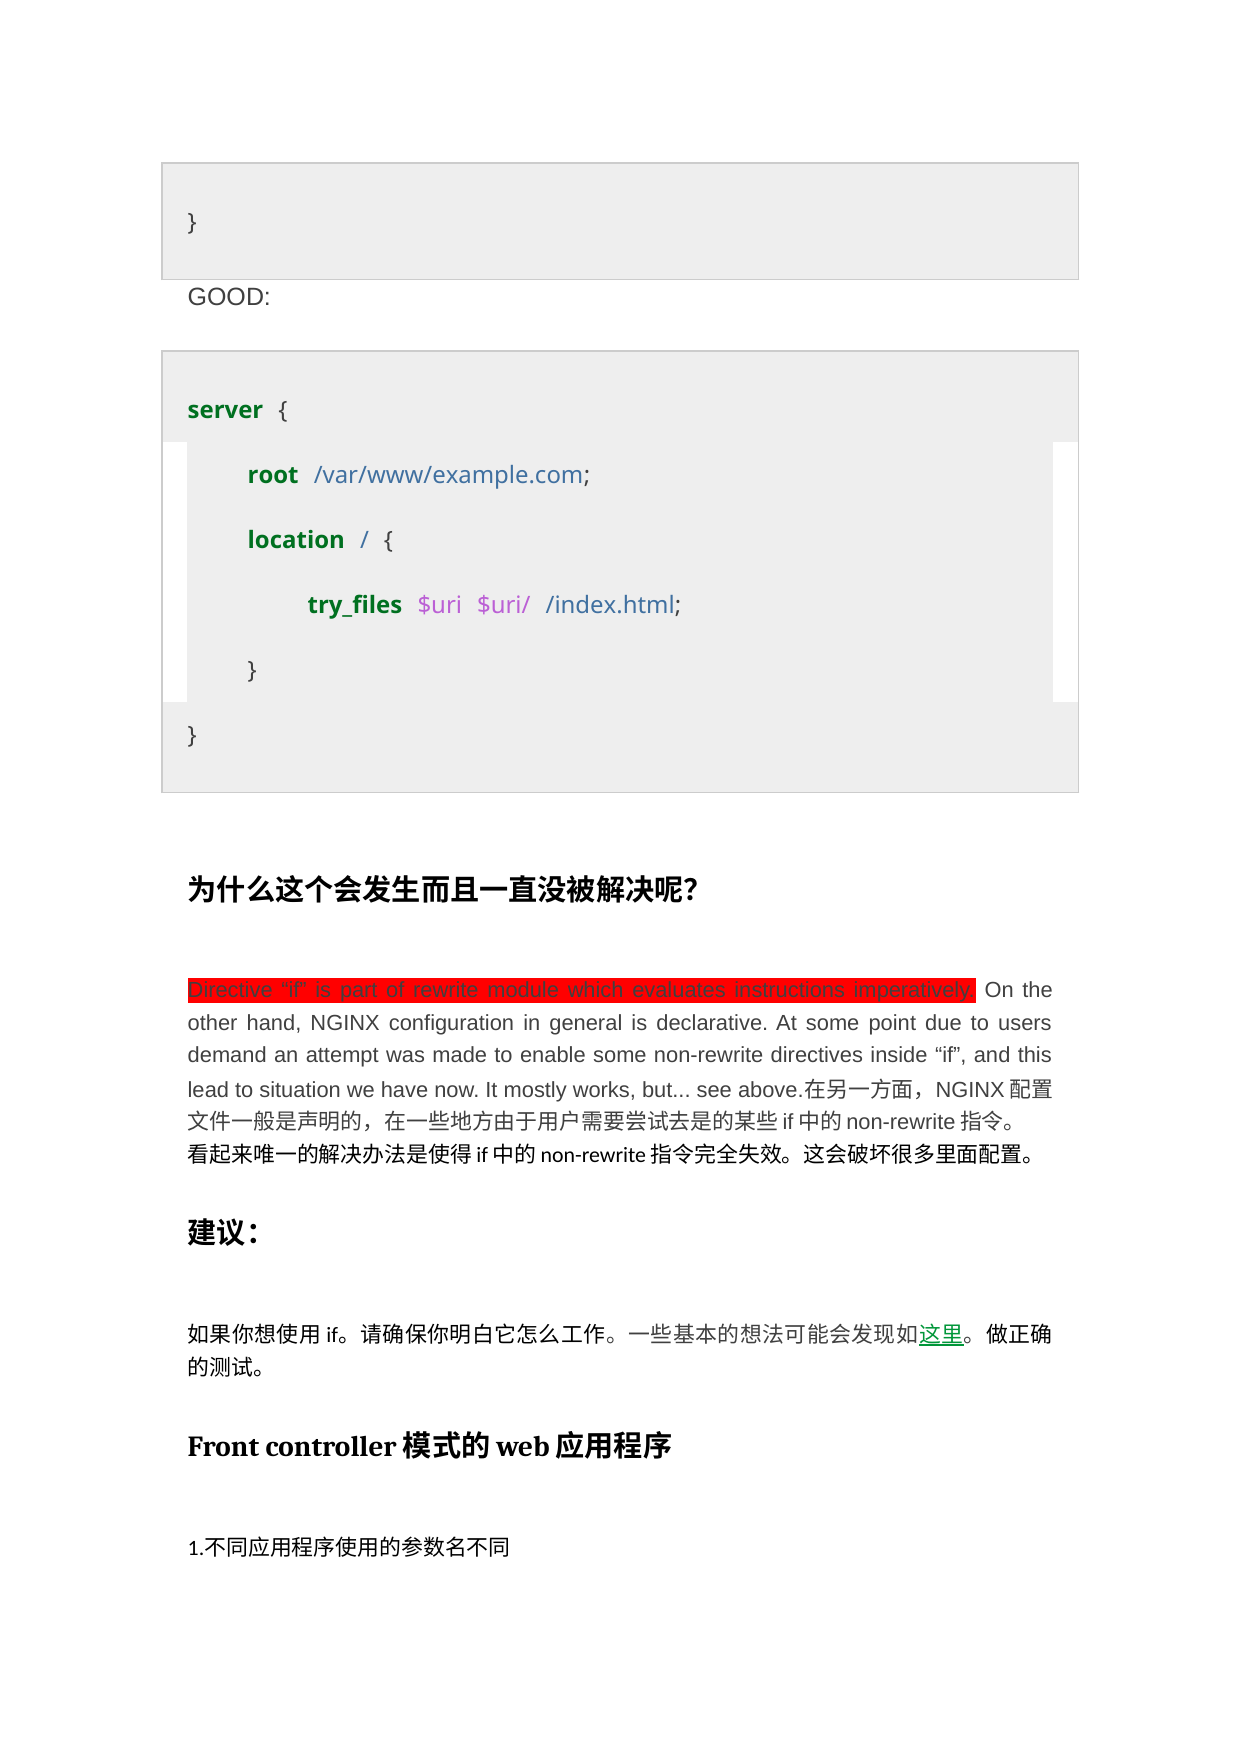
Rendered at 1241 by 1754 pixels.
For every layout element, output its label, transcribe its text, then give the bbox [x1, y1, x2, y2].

text location / { [187, 507, 1053, 572]
text server { [163, 352, 1078, 442]
text } [163, 164, 1078, 279]
text GOOD: [187, 280, 1053, 313]
text 看起来唯一的解决办法是使得if中的non-rewrite指令完全失效。这会破坏很多里面配置。 [187, 1136, 1053, 1169]
text try_files $uri $uri/ /index.html; [187, 572, 1053, 637]
text Directive “if” is part of rewrite module which evaluates instructions imperatively. On the other hand, NGINX configuration in general is declarative. At some point due to users demand an attempt was made to enable some non-rewrite directives inside “if”, and this lead to situation we have now. It mostly works, but... see above.在另一方面，NGINX配置文件一般是声明的，在一些地方由于用户需要尝试去是的某些if中的non-rewrite指令。 [187, 974, 1053, 1136]
text 1.不同应用程序使用的参数名不同 [187, 1530, 1053, 1562]
text root /var/www/example.com; [187, 442, 1053, 507]
subtitle 为什么这个会发生而且一直没被解决呢？ [187, 855, 1053, 920]
text } [187, 637, 1053, 675]
text 如果你想使用if。请确保你明白它怎么工作。一些基本的想法可能会发现如这里。做正确的测试。 [187, 1317, 1053, 1382]
text } [163, 675, 1078, 792]
subtitle 建议： [187, 1198, 1053, 1263]
subtitle Front controller模式的web应用程序 [187, 1411, 1053, 1476]
